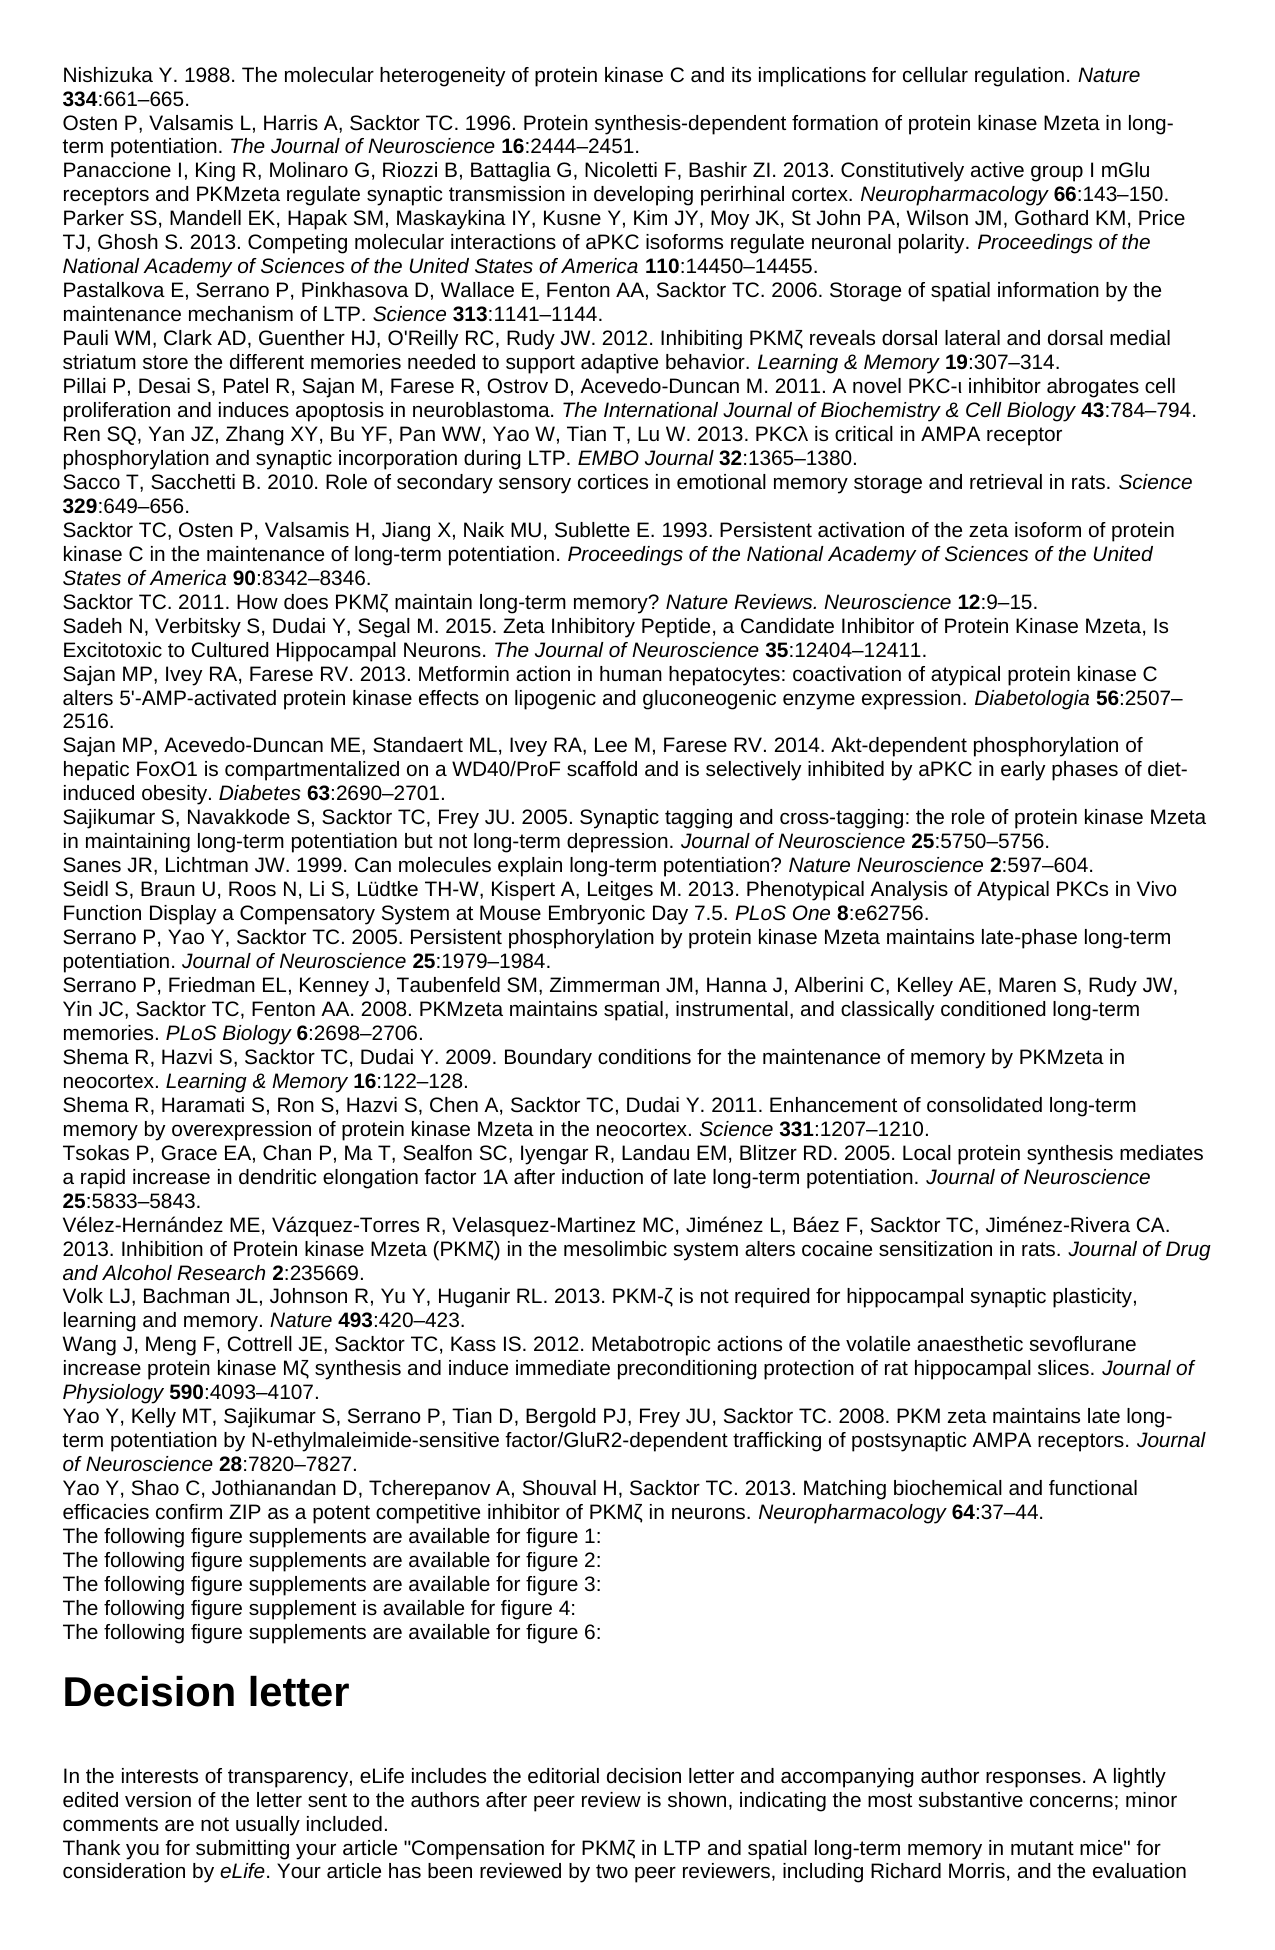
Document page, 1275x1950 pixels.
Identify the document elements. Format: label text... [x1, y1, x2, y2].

text Tsokas P, Grace EA, Chan P, Ma T, Sealfon SC, Iyengar R, Landau EM, Blitzer RD. 2005. Local protein synthesis mediates a rapid increase in dendritic elongation factor 1A after induction of late long-term potentiation. Journal of Neuroscience 25:5833–5843. [62, 1141, 1212, 1212]
text Osten P, Valsamis L, Harris A, Sacktor TC. 1996. Protein synthesis-dependent formation of protein kinase Mzeta in long-term potentiation. The Journal of Neuroscience 16:2444–2451. [62, 110, 1212, 158]
text Shema R, Haramati S, Ron S, Hazvi S, Chen A, Sacktor TC, Dudai Y. 2011. Enhancement of consolidated long-term memory by overexpression of protein kinase Mzeta in the neocortex. Science 331:1207–1210. [62, 1093, 1212, 1141]
text Sanes JR, Lichtman JW. 1999. Can molecules explain long-term potentiation? Nature Neuroscience 2:597–604. [62, 853, 1212, 877]
text The following figure supplements are available for figure 1: [62, 1524, 1212, 1548]
text Parker SS, Mandell EK, Hapak SM, Maskaykina IY, Kusne Y, Kim JY, Moy JK, St John PA, Wilson JM, Gothard KM, Price TJ, Ghosh S. 2013. Competing molecular interactions of aPKC isoforms regulate neuronal polarity. Proceedings of the National Academy of Sciences of the United States of America 110:14450–14455. [62, 206, 1212, 278]
text Nishizuka Y. 1988. The molecular heterogeneity of protein kinase C and its implications for cellular regulation. Nature 334:661–665. [62, 62, 1212, 110]
text Sajan MP, Acevedo-Duncan ME, Standaert ML, Ivey RA, Lee M, Farese RV. 2014. Akt-dependent phosphorylation of hepatic FoxO1 is compartmentalized on a WD40/ProF scaffold and is selectively inhibited by aPKC in early phases of diet-induced obesity. Diabetes 63:2690–2701. [62, 733, 1212, 805]
text Sajan MP, Ivey RA, Farese RV. 2013. Metformin action in human hepatocytes: coactivation of atypical protein kinase C alters 5'-AMP-activated protein kinase effects on lipogenic and gluconeogenic enzyme expression. Diabetologia 56:2507–2516. [62, 661, 1212, 733]
text Pillai P, Desai S, Patel R, Sajan M, Farese R, Ostrov D, Acevedo-Duncan M. 2011. A novel PKC-ι inhibitor abrogates cell proliferation and induces apoptosis in neuroblastoma. The International Journal of Biochemistry & Cell Biology 43:784–794. [62, 374, 1212, 422]
text The following figure supplements are available for figure 6: [62, 1620, 1212, 1644]
text Vélez-Hernández ME, Vázquez-Torres R, Velasquez-Martinez MC, Jiménez L, Báez F, Sacktor TC, Jiménez-Rivera CA. 2013. Inhibition of Protein kinase Mzeta (PKMζ) in the mesolimbic system alters cocaine sensitization in rats. Journal of Drug and Alcohol Research 2:235669. [62, 1212, 1212, 1284]
text Yao Y, Kelly MT, Sajikumar S, Serrano P, Tian D, Bergold PJ, Frey JU, Sacktor TC. 2008. PKM zeta maintains late long-term potentiation by N-ethylmaleimide-sensitive factor/GluR2-dependent trafficking of postsynaptic AMPA receptors. Journal of Neuroscience 28:7820–7827. [62, 1404, 1212, 1476]
text Sadeh N, Verbitsky S, Dudai Y, Segal M. 2015. Zeta Inhibitory Peptide, a Candidate Inhibitor of Protein Kinase Mzeta, Is Excitotoxic to Cultured Hippocampal Neurons. The Journal of Neuroscience 35:12404–12411. [62, 613, 1212, 661]
text Pauli WM, Clark AD, Guenther HJ, O'Reilly RC, Rudy JW. 2012. Inhibiting PKMζ reveals dorsal lateral and dorsal medial striatum store the different memories needed to support adaptive behavior. Learning & Memory 19:307–314. [62, 326, 1212, 374]
text Serrano P, Yao Y, Sacktor TC. 2005. Persistent phosphorylation by protein kinase Mzeta maintains late-phase long-term potentiation. Journal of Neuroscience 25:1979–1984. [62, 925, 1212, 973]
text Seidl S, Braun U, Roos N, Li S, Lüdtke TH-W, Kispert A, Leitges M. 2013. Phenotypical Analysis of Atypical PKCs in Vivo Function Display a Compensatory System at Mouse Embryonic Day 7.5. PLoS One 8:e62756. [62, 877, 1212, 925]
text Wang J, Meng F, Cottrell JE, Sacktor TC, Kass IS. 2012. Metabotropic actions of the volatile anaesthetic sevoflurane increase protein kinase Mζ synthesis and induce immediate preconditioning protection of rat hippocampal slices. Journal of Physiology 590:4093–4107. [62, 1332, 1212, 1404]
text Yao Y, Shao C, Jothianandan D, Tcherepanov A, Shouval H, Sacktor TC. 2013. Matching biochemical and functional efficacies confirm ZIP as a potent competitive inhibitor of PKMζ in neurons. Neuropharmacology 64:37–44. [62, 1476, 1212, 1524]
text Sacktor TC. 2011. How does PKMζ maintain long-term memory? Nature Reviews. Neuroscience 12:9–15. [62, 589, 1212, 613]
text Sacktor TC, Osten P, Valsamis H, Jiang X, Naik MU, Sublette E. 1993. Persistent activation of the zeta isoform of protein kinase C in the maintenance of long-term potentiation. Proceedings of the National Academy of Sciences of the United States of America 90:8342–8346. [62, 518, 1212, 589]
text Panaccione I, King R, Molinaro G, Riozzi B, Battaglia G, Nicoletti F, Bashir ZI. 2013. Constitutively active group I mGlu receptors and PKMzeta regulate synaptic transmission in developing perirhinal cortex. Neuropharmacology 66:143–150. [62, 158, 1212, 206]
text In the interests of transparency, eLife includes the editorial decision letter and accompanying author responses. A lightly edited version of the letter sent to the authors after peer review is shown, indicating the most substantive concerns; minor comments are not usually included. [62, 1763, 1212, 1835]
text Pastalkova E, Serrano P, Pinkhasova D, Wallace E, Fenton AA, Sacktor TC. 2006. Storage of spatial information by the maintenance mechanism of LTP. Science 313:1141–1144. [62, 278, 1212, 326]
text The following figure supplements are available for figure 3: [62, 1572, 1212, 1596]
text The following figure supplements are available for figure 2: [62, 1548, 1212, 1572]
title Decision letter [62, 1668, 1212, 1716]
text The following figure supplement is available for figure 4: [62, 1596, 1212, 1620]
text Ren SQ, Yan JZ, Zhang XY, Bu YF, Pan WW, Yao W, Tian T, Lu W. 2013. PKCλ is critical in AMPA receptor phosphorylation and synaptic incorporation during LTP. EMBO Journal 32:1365–1380. [62, 422, 1212, 470]
text Shema R, Hazvi S, Sacktor TC, Dudai Y. 2009. Boundary conditions for the maintenance of memory by PKMzeta in neocortex. Learning & Memory 16:122–128. [62, 1045, 1212, 1093]
text Sacco T, Sacchetti B. 2010. Role of secondary sensory cortices in emotional memory storage and retrieval in rats. Science 329:649–656. [62, 470, 1212, 518]
text Volk LJ, Bachman JL, Johnson R, Yu Y, Huganir RL. 2013. PKM-ζ is not required for hippocampal synaptic plasticity, learning and memory. Nature 493:420–423. [62, 1284, 1212, 1332]
text Sajikumar S, Navakkode S, Sacktor TC, Frey JU. 2005. Synaptic tagging and cross-tagging: the role of protein kinase Mzeta in maintaining long-term potentiation but not long-term depression. Journal of Neuroscience 25:5750–5756. [62, 805, 1212, 853]
text Serrano P, Friedman EL, Kenney J, Taubenfeld SM, Zimmerman JM, Hanna J, Alberini C, Kelley AE, Maren S, Rudy JW, Yin JC, Sacktor TC, Fenton AA. 2008. PKMzeta maintains spatial, instrumental, and classically conditioned long-term memories. PLoS Biology 6:2698–2706. [62, 973, 1212, 1045]
